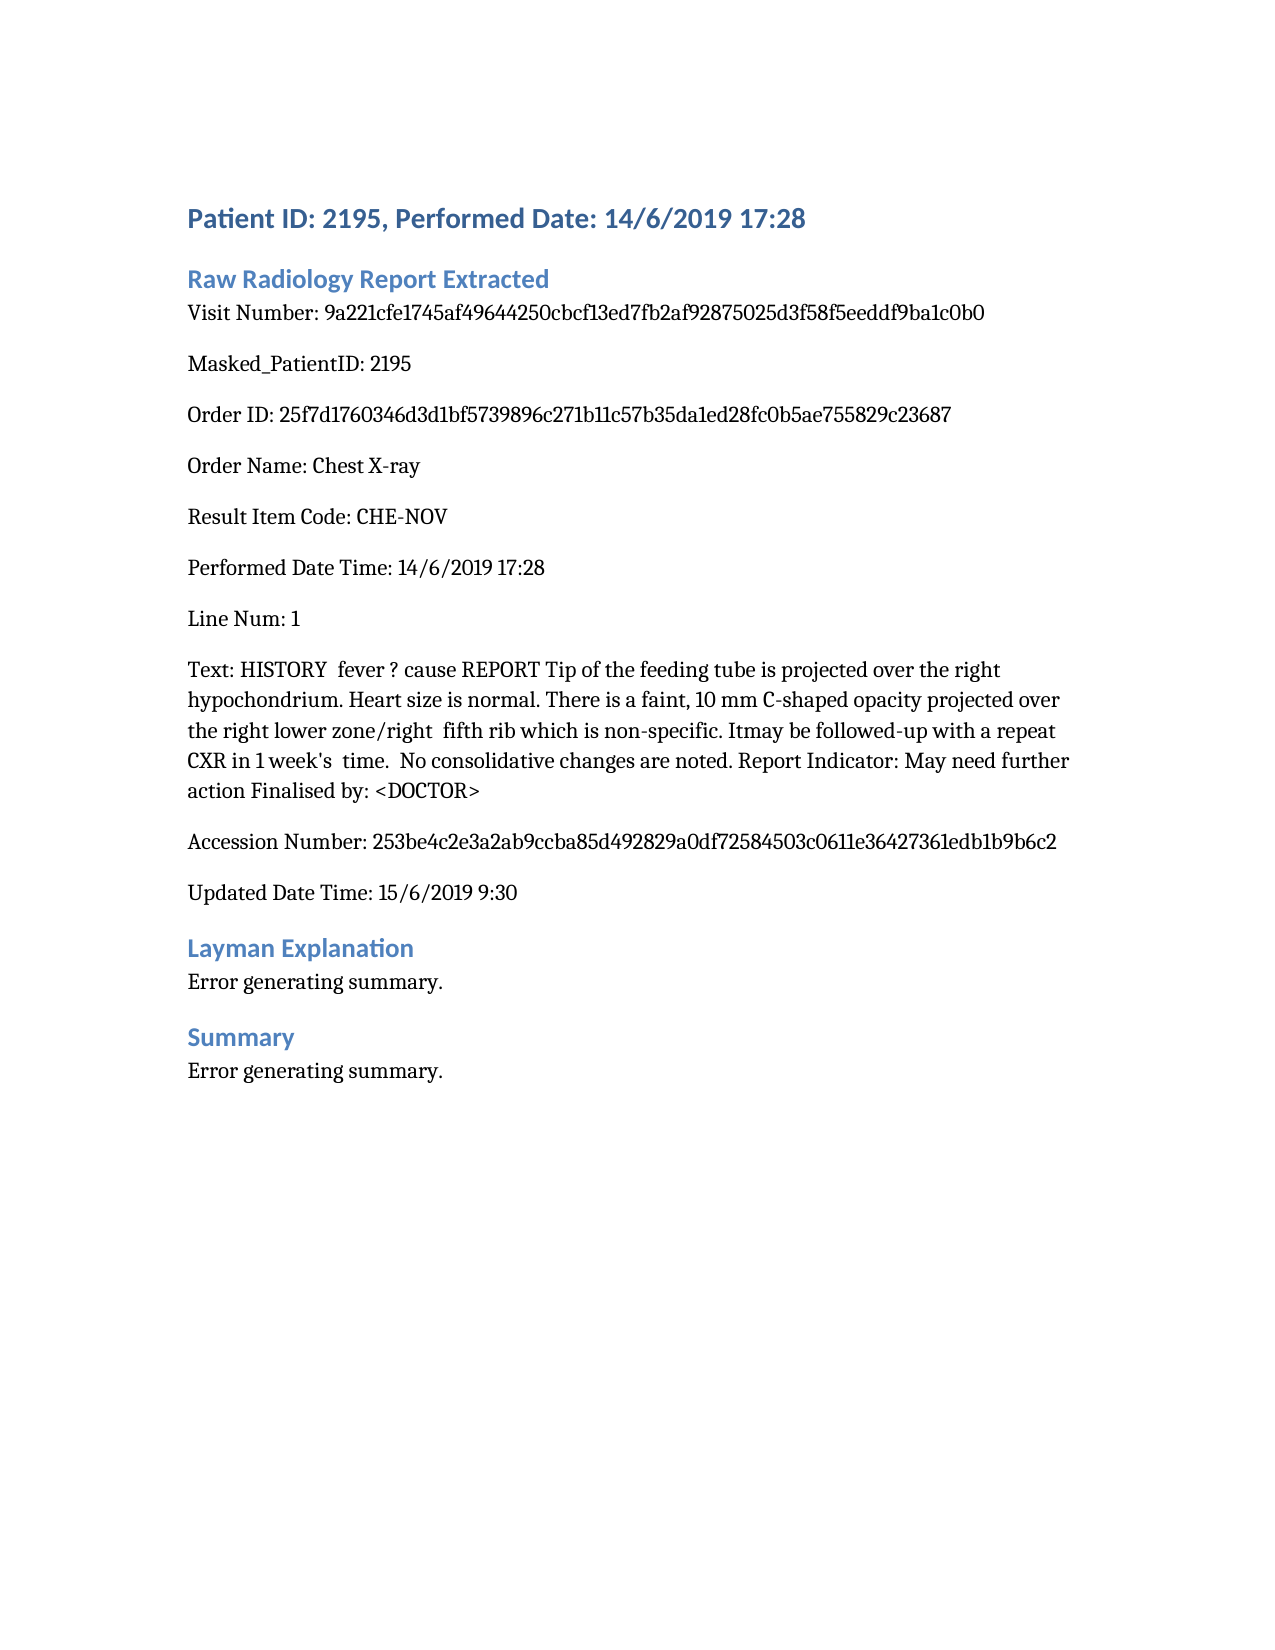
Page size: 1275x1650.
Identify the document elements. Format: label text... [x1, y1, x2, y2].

subtitle Raw Radiology Report Extracted [187, 262, 1087, 295]
text Order ID: 25f7d1760346d3d1bf5739896c271b11c57b35da1ed28fc0b5ae755829c23687 [187, 402, 1087, 428]
text Masked_PatientID: 2195 [187, 351, 1087, 377]
text Visit Number: 9a221cfe1745af49644250cbcf13ed7fb2af92875025d3f58f5eeddf9ba1c0b0 [187, 300, 1087, 326]
text Result Item Code: CHE-NOV [187, 504, 1087, 530]
text Updated Date Time: 15/6/2019 9:30 [187, 880, 1087, 906]
text Accession Number: 253be4c2e3a2ab9ccba85d492829a0df72584503c0611e36427361edb1b9b6c2 [187, 829, 1087, 855]
subtitle Summary [187, 1020, 1087, 1053]
text Line Num: 1 [187, 606, 1087, 632]
text Text: HISTORY fever ? cause REPORT Tip of the feeding tube is projected over the right hypochondrium. Heart size is normal. There is a faint, 10 mm C-shaped opacity projected over the right lower zone/right fifth rib which is non-specific. Itmay be followed-up with a repeat CXR in 1 week's time. No consolidative changes are noted. Report Indicator: May need further action Finalised by: <DOCTOR> [187, 657, 1087, 804]
text Order Name: Chest X-ray [187, 453, 1087, 479]
text Error generating summary. [187, 1058, 1087, 1084]
text Performed Date Time: 14/6/2019 17:28 [187, 555, 1087, 581]
subtitle Patient ID: 2195, Performed Date: 14/6/2019 17:28 [187, 200, 1087, 236]
subtitle Layman Explanation [187, 931, 1087, 964]
text Error generating summary. [187, 969, 1087, 995]
